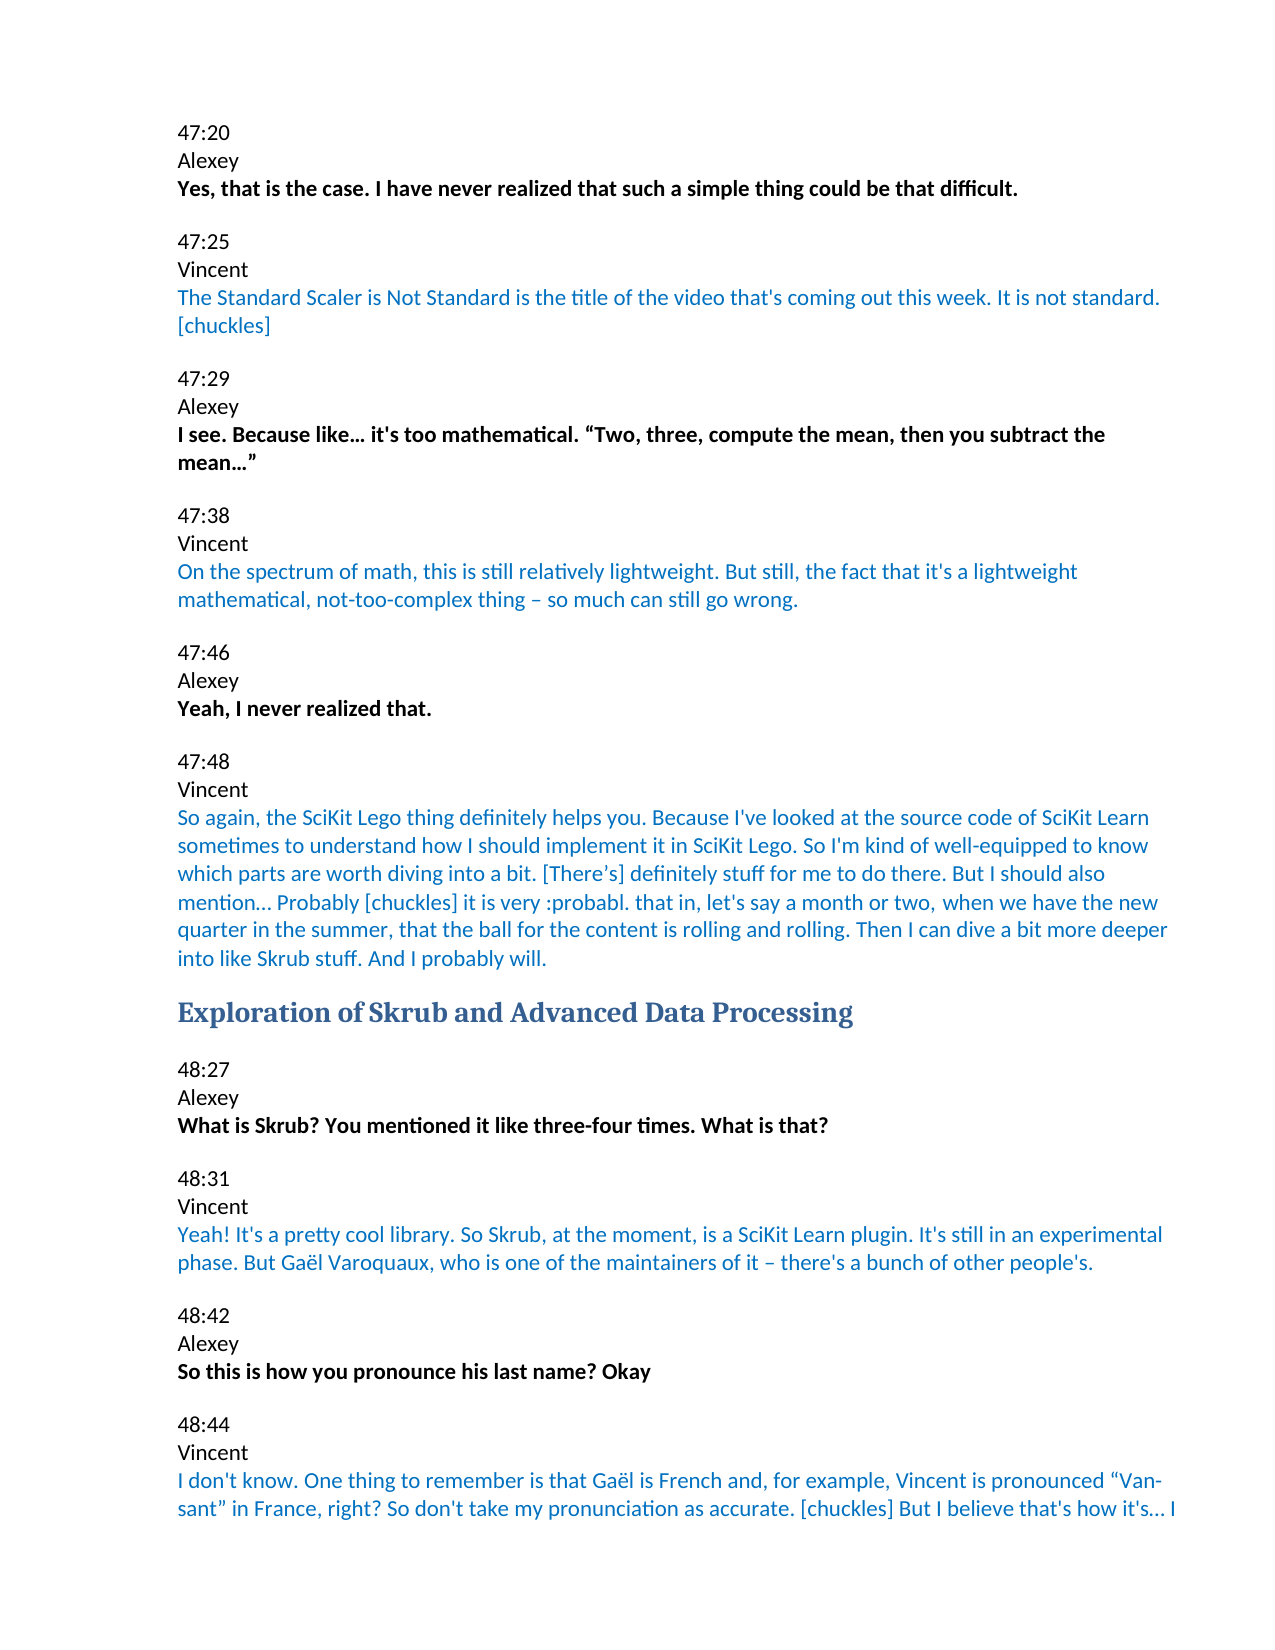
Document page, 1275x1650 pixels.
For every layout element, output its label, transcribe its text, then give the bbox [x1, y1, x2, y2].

text 47:46 [177, 638, 1186, 666]
text Vincent [177, 1438, 1186, 1466]
text Alexey [177, 1083, 1186, 1111]
text Yes, that is the case. I have never realized that such a simple thing could be that difficult. [177, 174, 1186, 202]
text Vincent [177, 255, 1186, 283]
text Alexey [177, 392, 1186, 420]
text 48:27 [177, 1055, 1186, 1083]
text What is Skrub? You mentioned it like three-four times. What is that? [177, 1111, 1186, 1139]
text Yeah, I never realized that. [177, 694, 1186, 722]
text I see. Because like… it's too mathematical. “Two, three, compute the mean, then you subtract the mean…” [177, 420, 1186, 476]
text Vincent [177, 529, 1186, 557]
text Alexey [177, 146, 1186, 174]
text Vincent [177, 1192, 1186, 1220]
text 47:25 [177, 227, 1186, 255]
text The Standard Scaler is Not Standard is the title of the video that's coming out this week. It is not standard. [chuckles] [177, 283, 1186, 339]
text 48:31 [177, 1164, 1186, 1192]
text 48:42 [177, 1301, 1186, 1329]
text Vincent [177, 776, 1186, 803]
text On the spectrum of math, this is still relatively lightweight. But still, the fact that it's a lightweight mathematical, not-too-complex thing – so much can still go wrong. [177, 557, 1186, 613]
text 47:48 [177, 747, 1186, 776]
text 47:29 [177, 364, 1186, 392]
text Yeah! It's a pretty cool library. So Skrub, at the moment, is a SciKit Learn plugin. It's still in an experimental phase. But Gaël Varoquaux, who is one of the maintainers of it – there's a bunch of other people's. [177, 1220, 1186, 1276]
text 48:44 [177, 1410, 1186, 1438]
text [177, 1466, 1186, 1522]
text So again, the SciKit Lego thing definitely helps you. Because I've looked at the source code of SciKit Learn sometimes to understand how I should implement it in SciKit Lego. So I'm kind of well-equipped to know which parts are worth diving into a bit. [There’s] definitely stuff for me to do there. But I should also mention… Probably [chuckles] it is very :probabl. that in, let's say a month or two, when we have the new quarter in the summer, that the ball for the content is rolling and rolling. Then I can dive a bit more deeper into like Skrub stuff. And I probably will. [177, 803, 1186, 972]
text Alexey [177, 666, 1186, 694]
text Alexey [177, 1329, 1186, 1357]
text 47:20 [177, 118, 1186, 146]
subtitle Exploration of Skrub and Advanced Data Processing [177, 997, 1186, 1030]
text 47:38 [177, 501, 1186, 529]
text So this is how you pronounce his last name? Okay [177, 1357, 1186, 1385]
